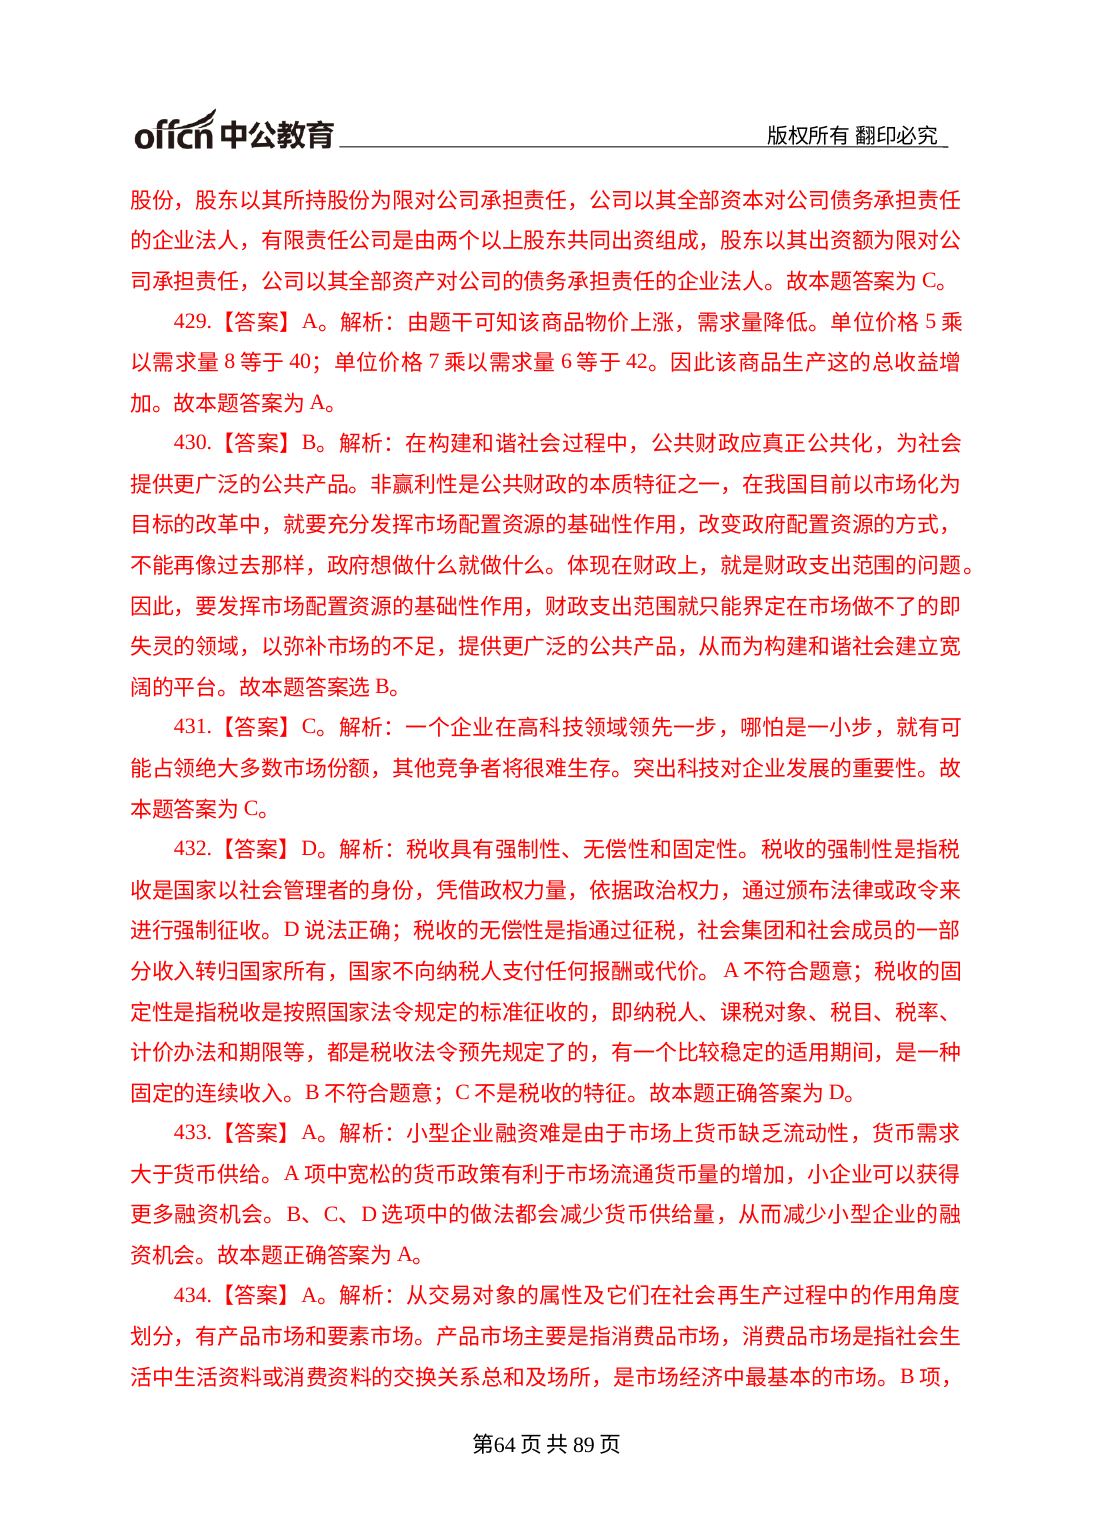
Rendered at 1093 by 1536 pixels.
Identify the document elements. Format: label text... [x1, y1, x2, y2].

picture [133, 103, 335, 154]
text 430.【答案】B。解析：在构建和谐社会过程中，公共财政应真正公共化，为社会提供更广泛的公共产品。非赢利性是公共财政的本质特征之一，在我国目前以市场化为目标的改革中，就要充分发挥市场配置资源的基础性作用，改变政府配置资源的方式，不能再像过去那样，政府想做什么就做什么。体现在财政上，就是财政支出范围的问题。因此，要发挥市场配置资源的基础性作用，财政支出范围就只能界定在市场做不了的即失灵的领域，以弥补市场的不足，提供更广泛的公共产品，从而为构建和谐社会建立宽阔的平台。故本题答案选B。 [130, 426, 963, 702]
text 432.【答案】D。解析：税收具有强制性、无偿性和固定性。税收的强制性是指税收是国家以社会管理者的身份，凭借政权力量，依据政治权力，通过颁布法律或政令来进行强制征收。D说法正确；税收的无偿性是指通过征税，社会集团和社会成员的一部分收入转归国家所有，国家不向纳税人支付任何报酬或代价。A不符合题意；税收的固定性是指税收是按照国家法令规定的标准征收的，即纳税人、课税对象、税目、税率、计价办法和期限等，都是税收法令预先规定了的，有一个比较稳定的适用期间，是一种固定的连续收入。B不符合题意；C不是税收的特征。故本题正确答案为D。 [130, 832, 963, 1108]
text 433.【答案】A。解析：小型企业融资难是由于市场上货币缺乏流动性，货币需求大于货币供给。A项中宽松的货币政策有利于市场流通货币量的增加，小企业可以获得更多融资机会。B、C、D选项中的做法都会减少货币供给量，从而减少小型企业的融资机会。故本题正确答案为A。 [130, 1116, 963, 1270]
text 429.【答案】A。解析：由题干可知该商品物价上涨，需求量降低。单位价格5乘以需求量8等于40；单位价格7乘以需求量6等于42。因此该商品生产这的总收益增加。故本题答案为A。 [130, 304, 963, 418]
text 431.【答案】C。解析：一个企业在高科技领域领先一步，哪怕是一小步，就有可能占领绝大多数市场份额，其他竞争者将很难生存。突出科技对企业发展的重要性。故本题答案为C。 [130, 710, 963, 824]
